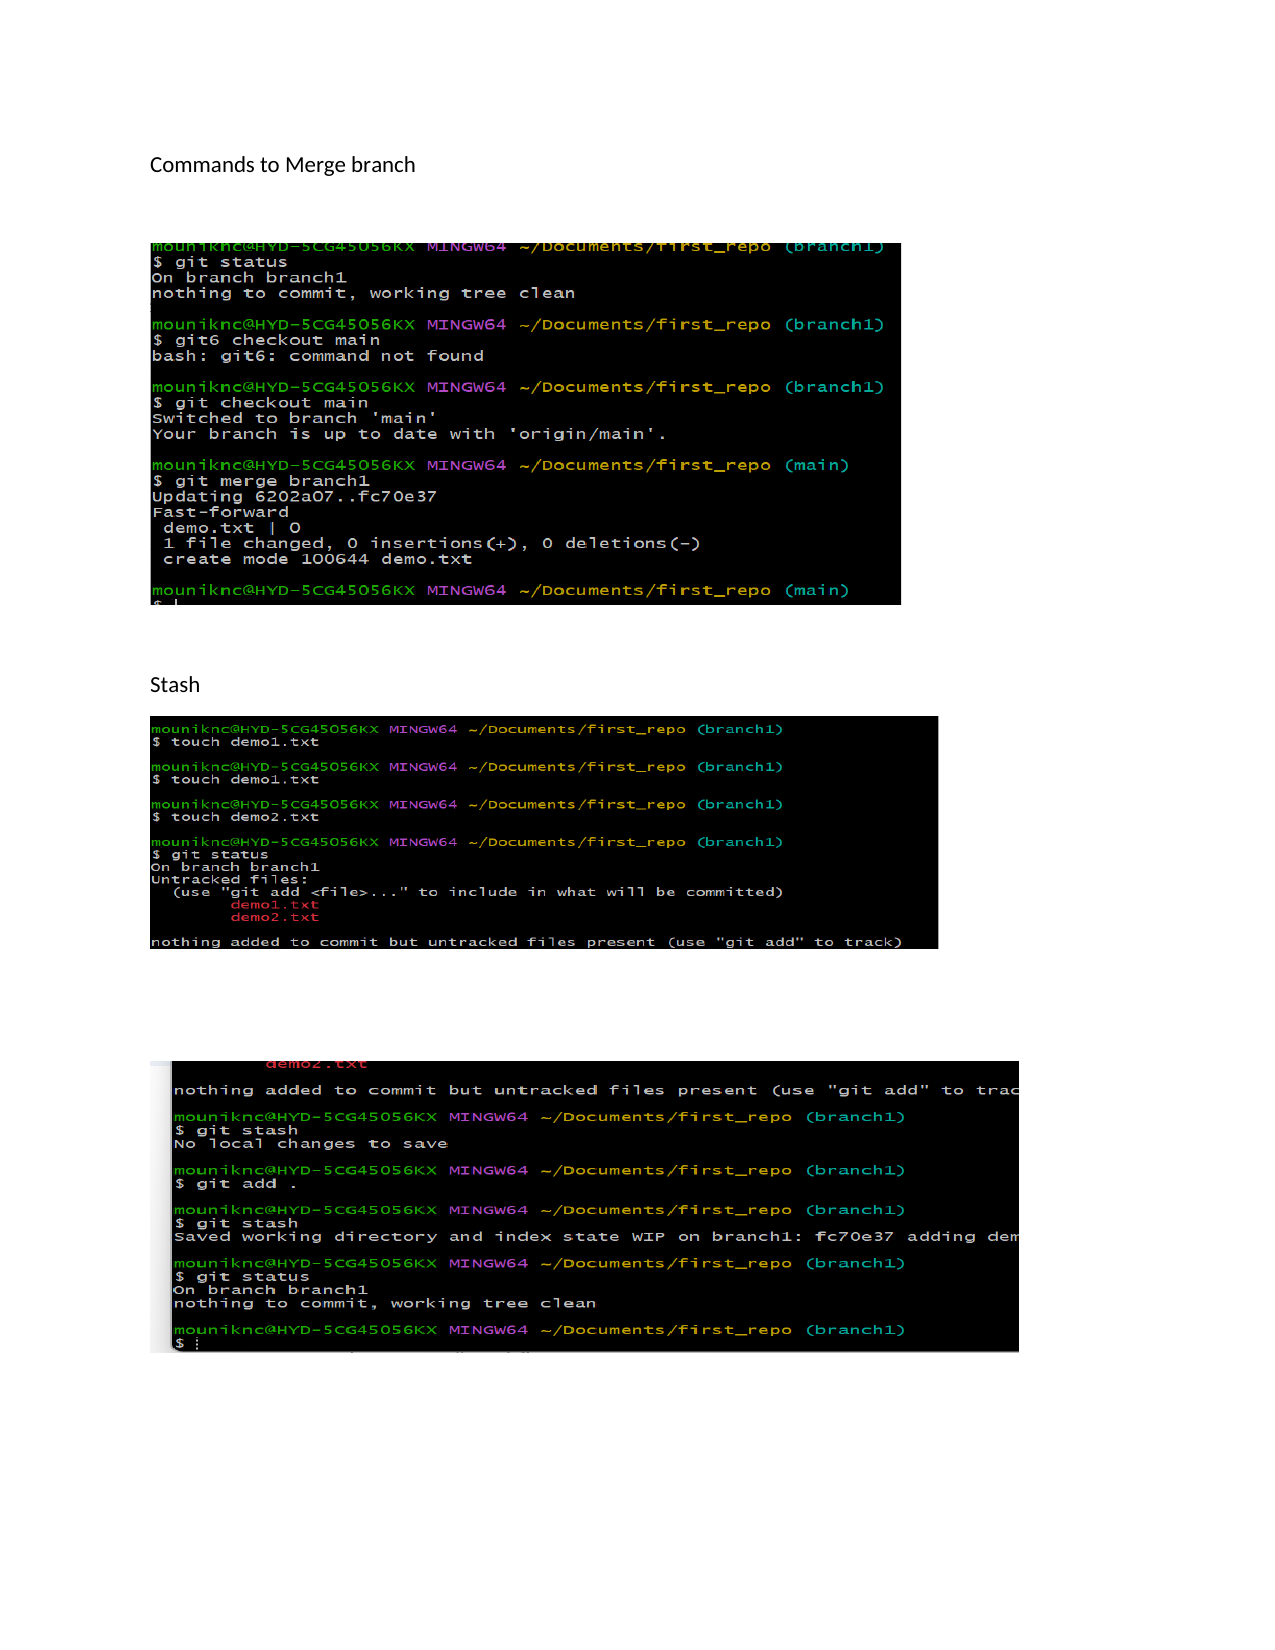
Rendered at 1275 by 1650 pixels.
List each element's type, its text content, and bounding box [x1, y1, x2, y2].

picture [150, 1061, 1019, 1353]
text Commands to Merge branch [150, 150, 1125, 178]
picture [150, 716, 939, 949]
picture [150, 243, 902, 605]
text Stash [150, 670, 1125, 698]
